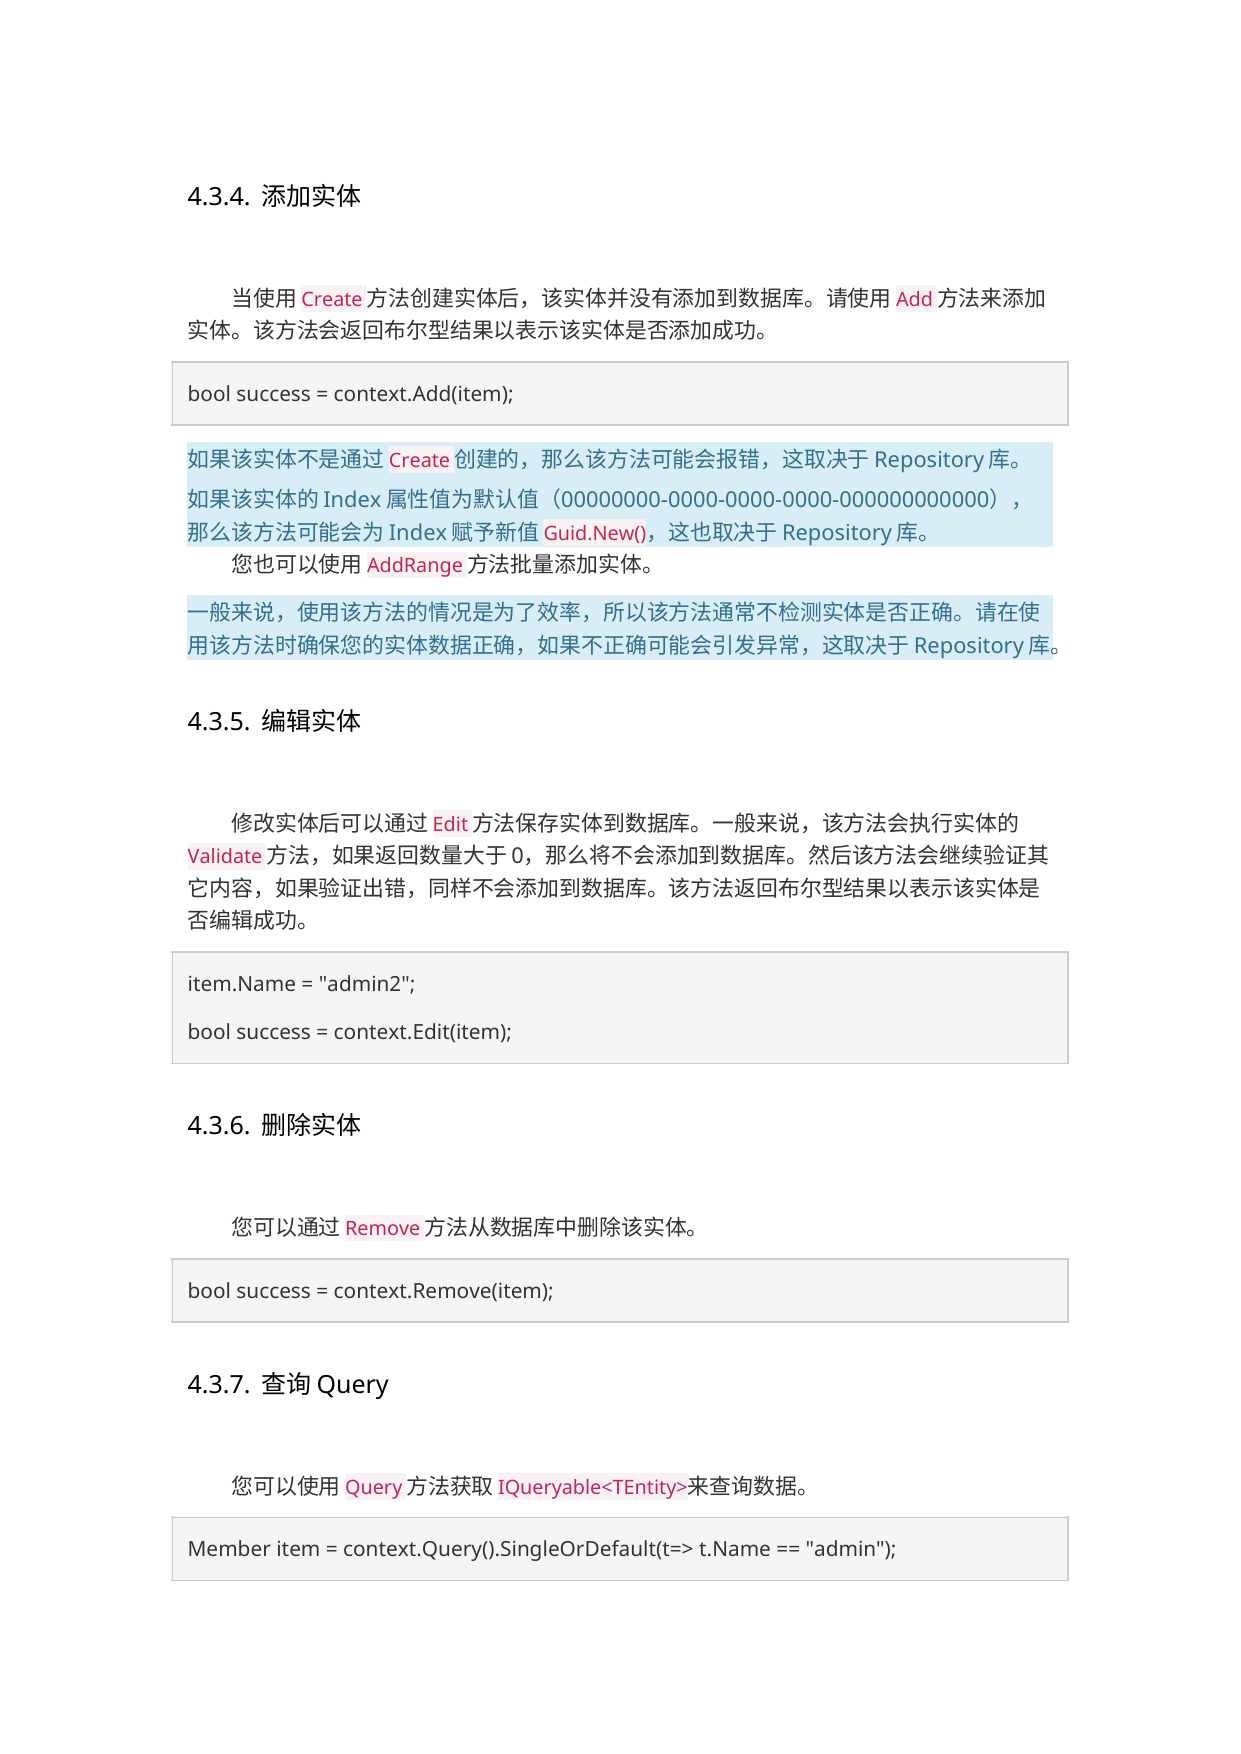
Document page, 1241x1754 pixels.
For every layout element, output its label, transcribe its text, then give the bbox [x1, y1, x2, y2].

text Member item = context.Query().SingleOrDefault(t=> t.Name == "admin"); [173, 1518, 1067, 1580]
text 您可以通过Remove方法从数据库中删除该实体。 [187, 1210, 1053, 1242]
text 当使用Create方法创建实体后，该实体并没有添加到数据库。请使用Add方法来添加实体。该方法会返回布尔型结果以表示该实体是否添加成功。 [187, 281, 1053, 346]
text bool success = context.Remove(item); [173, 1260, 1067, 1321]
subtitle 删除实体 [187, 1091, 1053, 1156]
text 如果该实体不是通过Create创建的，那么该方法可能会报错，这取决于Repository库。 [187, 442, 1053, 474]
text 一般来说，使用该方法的情况是为了效率，所以该方法通常不检测实体是否正确。请在使用该方法时确保您的实体数据正确，如果不正确可能会引发异常，这取决于Repository库。 [187, 595, 1053, 660]
text 您也可以使用AddRange方法批量添加实体。 [187, 547, 1053, 579]
text item.Name = "admin2"; [173, 953, 1067, 999]
subtitle 编辑实体 [187, 687, 1053, 752]
text bool success = context.Edit(item); [173, 999, 1067, 1063]
text 修改实体后可以通过Edit方法保存实体到数据库。一般来说，该方法会执行实体的Validate方法，如果返回数量大于0，那么将不会添加到数据库。然后该方法会继续验证其它内容，如果验证出错，同样不会添加到数据库。该方法返回布尔型结果以表示该实体是否编辑成功。 [187, 806, 1053, 936]
text 如果该实体的Index属性值为默认值（00000000-0000-0000-0000-000000000000），那么该方法可能会为Index赋予新值Guid.New()，这也取决于Repository库。 [187, 482, 1053, 547]
subtitle 查询Query [187, 1350, 1053, 1415]
text 您可以使用Query方法获取IQueryable<TEntity>来查询数据。 [187, 1468, 1053, 1501]
subtitle 添加实体 [187, 162, 1053, 227]
text bool success = context.Add(item); [173, 363, 1067, 424]
